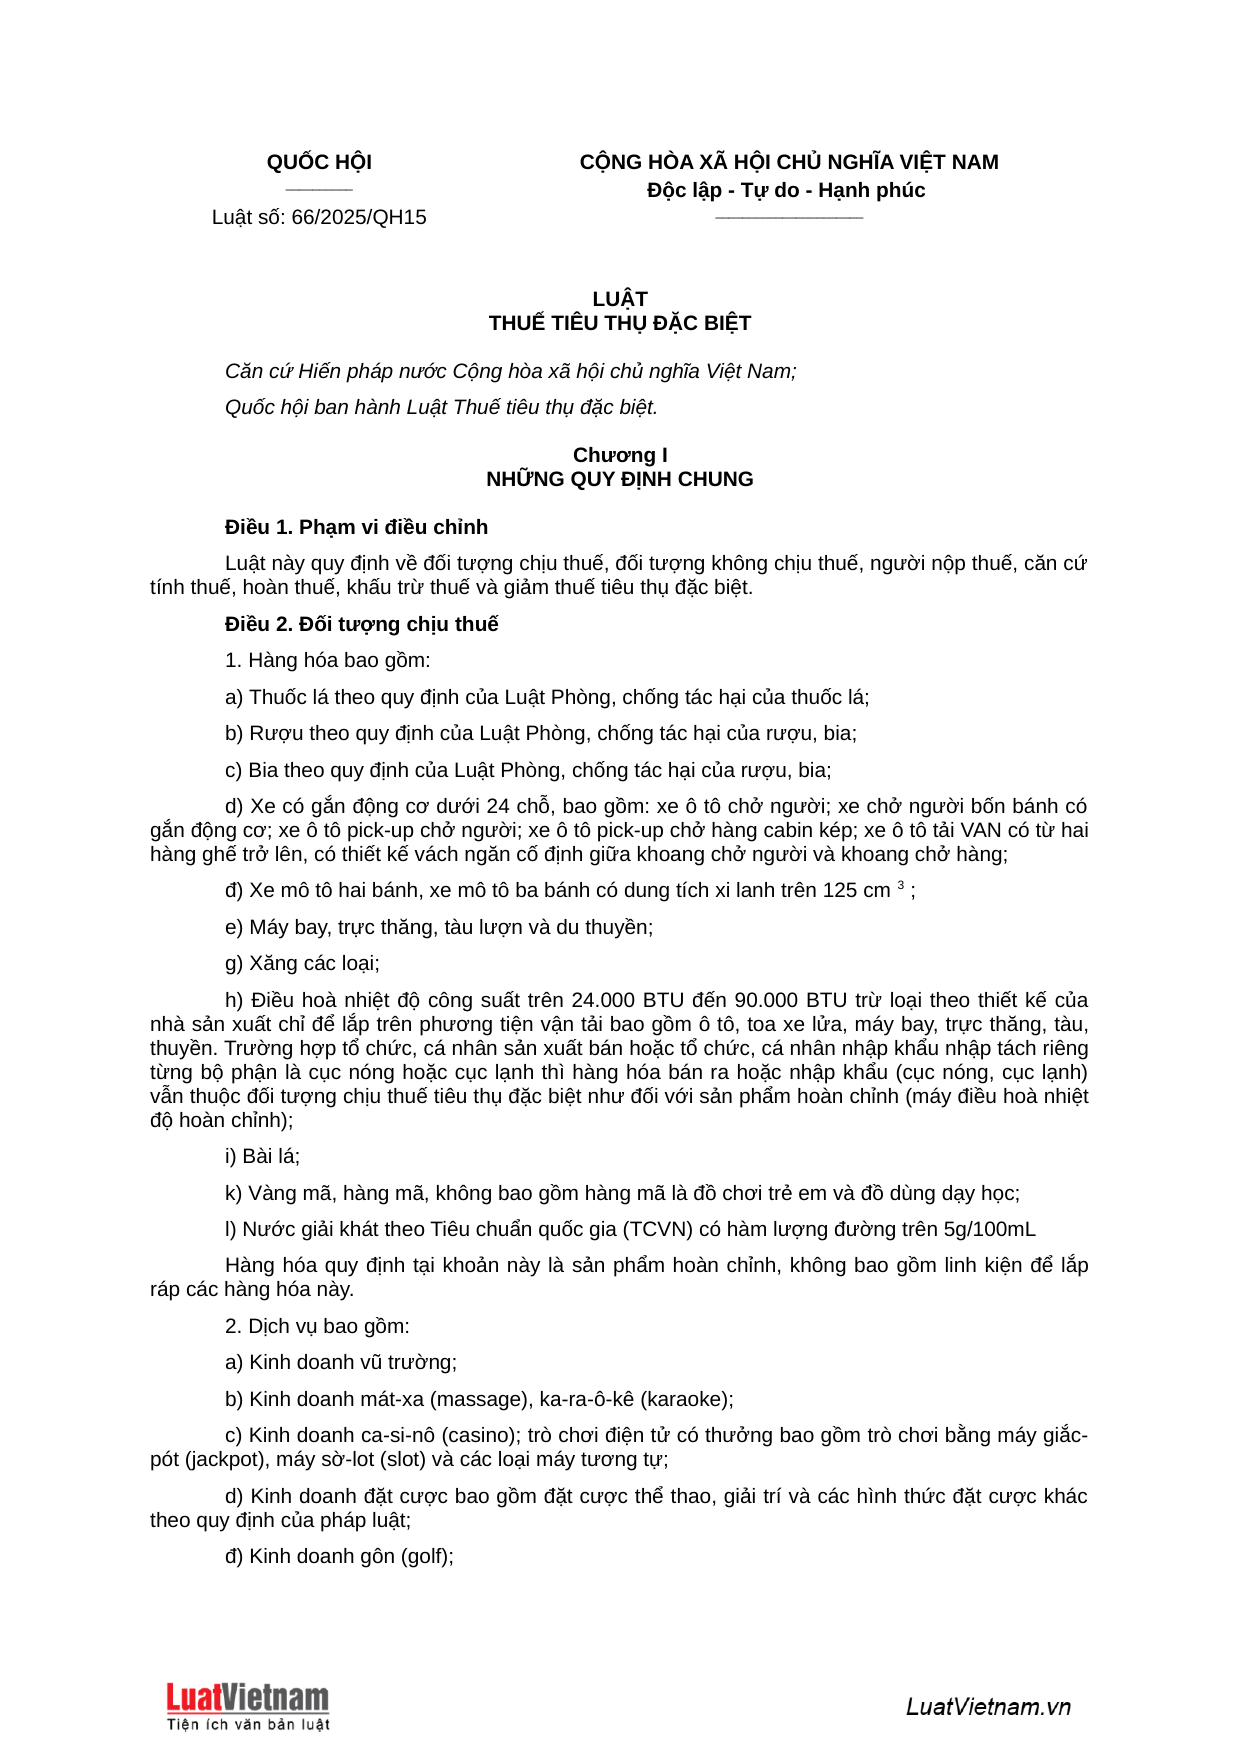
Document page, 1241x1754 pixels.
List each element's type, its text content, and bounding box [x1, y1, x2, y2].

text d) Kinh doanh đặt cược bao gồm đặt cược thể thao, giải trí và các hình thức đặt cược khác theo quy định của pháp luật; [150, 1483, 1090, 1531]
text Luật này quy định về đối tượng chịu thuế, đối tượng không chịu thuế, người nộp thuế, căn cứ tính thuế, hoàn thuế, khấu trừ thuế và giảm thuế tiêu thụ đặc biệt. [150, 551, 1090, 599]
text b) Kinh doanh mát-xa (massage), ka-ra-ô-kê (karaoke); [150, 1387, 1090, 1411]
text l) Nước giải khát theo Tiêu chuẩn quốc gia (TCVN) có hàm lượng đường trên 5g/100mL [150, 1217, 1090, 1241]
text h) Điều hoà nhiệt độ công suất trên 24.000 BTU đến 90.000 BTU trừ loại theo thiết kế của nhà sản xuất chỉ để lắp trên phương tiện vận tải bao gồm ô tô, toa xe lửa, máy bay, trực thăng, tàu, thuyền. Trường hợp tổ chức, cá nhân sản xuất bán hoặc tổ chức, cá nhân nhập khẩu nhập tách riêng từng bộ phận là cục nóng hoặc cục lạnh thì hàng hóa bán ra hoặc nhập khẩu (cục nóng, cục lạnh) vẫn thuộc đối tượng chịu thuế tiêu thụ đặc biệt như đối với sản phẩm hoàn chỉnh (máy điều hoà nhiệt độ hoàn chỉnh); [150, 988, 1090, 1131]
table_header CỘNG HÒA XÃ HỘI CHỦ NGHĨA VIỆT NAM Độc lập - Tự do - Hạnh phúc ______________________ [489, 150, 1090, 239]
text 2. Dịch vụ bao gồm: [150, 1314, 1090, 1338]
text k) Vàng mã, hàng mã, không bao gồm hàng mã là đồ chơi trẻ em và đồ dùng dạy học; [150, 1180, 1090, 1204]
text Điều 1. Phạm vi điều chỉnh [150, 515, 1090, 539]
text 1. Hàng hóa bao gồm: [150, 648, 1090, 672]
text Điều 2. Đối tượng chịu thuế [150, 612, 1090, 636]
text LUẬT [150, 287, 1090, 311]
text c) Bia theo quy định của Luật Phòng, chống tác hại của rượu, bia; [150, 757, 1090, 781]
text i) Bài lá; [150, 1144, 1090, 1168]
text đ) Kinh doanh gôn (golf); [150, 1544, 1090, 1568]
text đ) Xe mô tô hai bánh, xe mô tô ba bánh có dung tích xi lanh trên 125 cm 3 ; [150, 878, 1090, 902]
text Quốc hội ban hành Luật Thuế tiêu thụ đặc biệt. [150, 395, 1090, 419]
text Hàng hóa quy định tại khoản này là sản phẩm hoàn chỉnh, không bao gồm linh kiện để lắp ráp các hàng hóa này. [150, 1253, 1090, 1301]
text a) Kinh doanh vũ trường; [150, 1350, 1090, 1374]
table_header QUỐC HỘI __________ Luật số: 66/2025/QH15 [150, 150, 488, 239]
text NHỮNG QUY ĐỊNH CHUNG [150, 467, 1090, 491]
text c) Kinh doanh ca-si-nô (casino); trò chơi điện tử có thưởng bao gồm trò chơi bằng máy giắc-pót (jackpot), máy sờ-lot (slot) và các loại máy tương tự; [150, 1423, 1090, 1471]
text Chương I [150, 443, 1090, 467]
text g) Xăng các loại; [150, 951, 1090, 975]
text b) Rượu theo quy định của Luật Phòng, chống tác hại của rượu, bia; [150, 721, 1090, 745]
text e) Máy bay, trực thăng, tàu lượn và du thuyền; [150, 915, 1090, 939]
picture [150, 1660, 1090, 1754]
text d) Xe có gắn động cơ dưới 24 chỗ, bao gồm: xe ô tô chở người; xe chở người bốn bánh có gắn động cơ; xe ô tô pick-up chở người; xe ô tô pick-up chở hàng cabin kép; xe ô tô tải VAN có từ hai hàng ghế trở lên, có thiết kế vách ngăn cố định giữa khoang chở người và khoang chở hàng; [150, 794, 1090, 866]
text a) Thuốc lá theo quy định của Luật Phòng, chống tác hại của thuốc lá; [150, 684, 1090, 708]
text Căn cứ Hiến pháp nước Cộng hòa xã hội chủ nghĩa Việt Nam; [150, 358, 1090, 382]
text THUẾ TIÊU THỤ ĐẶC BIỆT [150, 311, 1090, 334]
